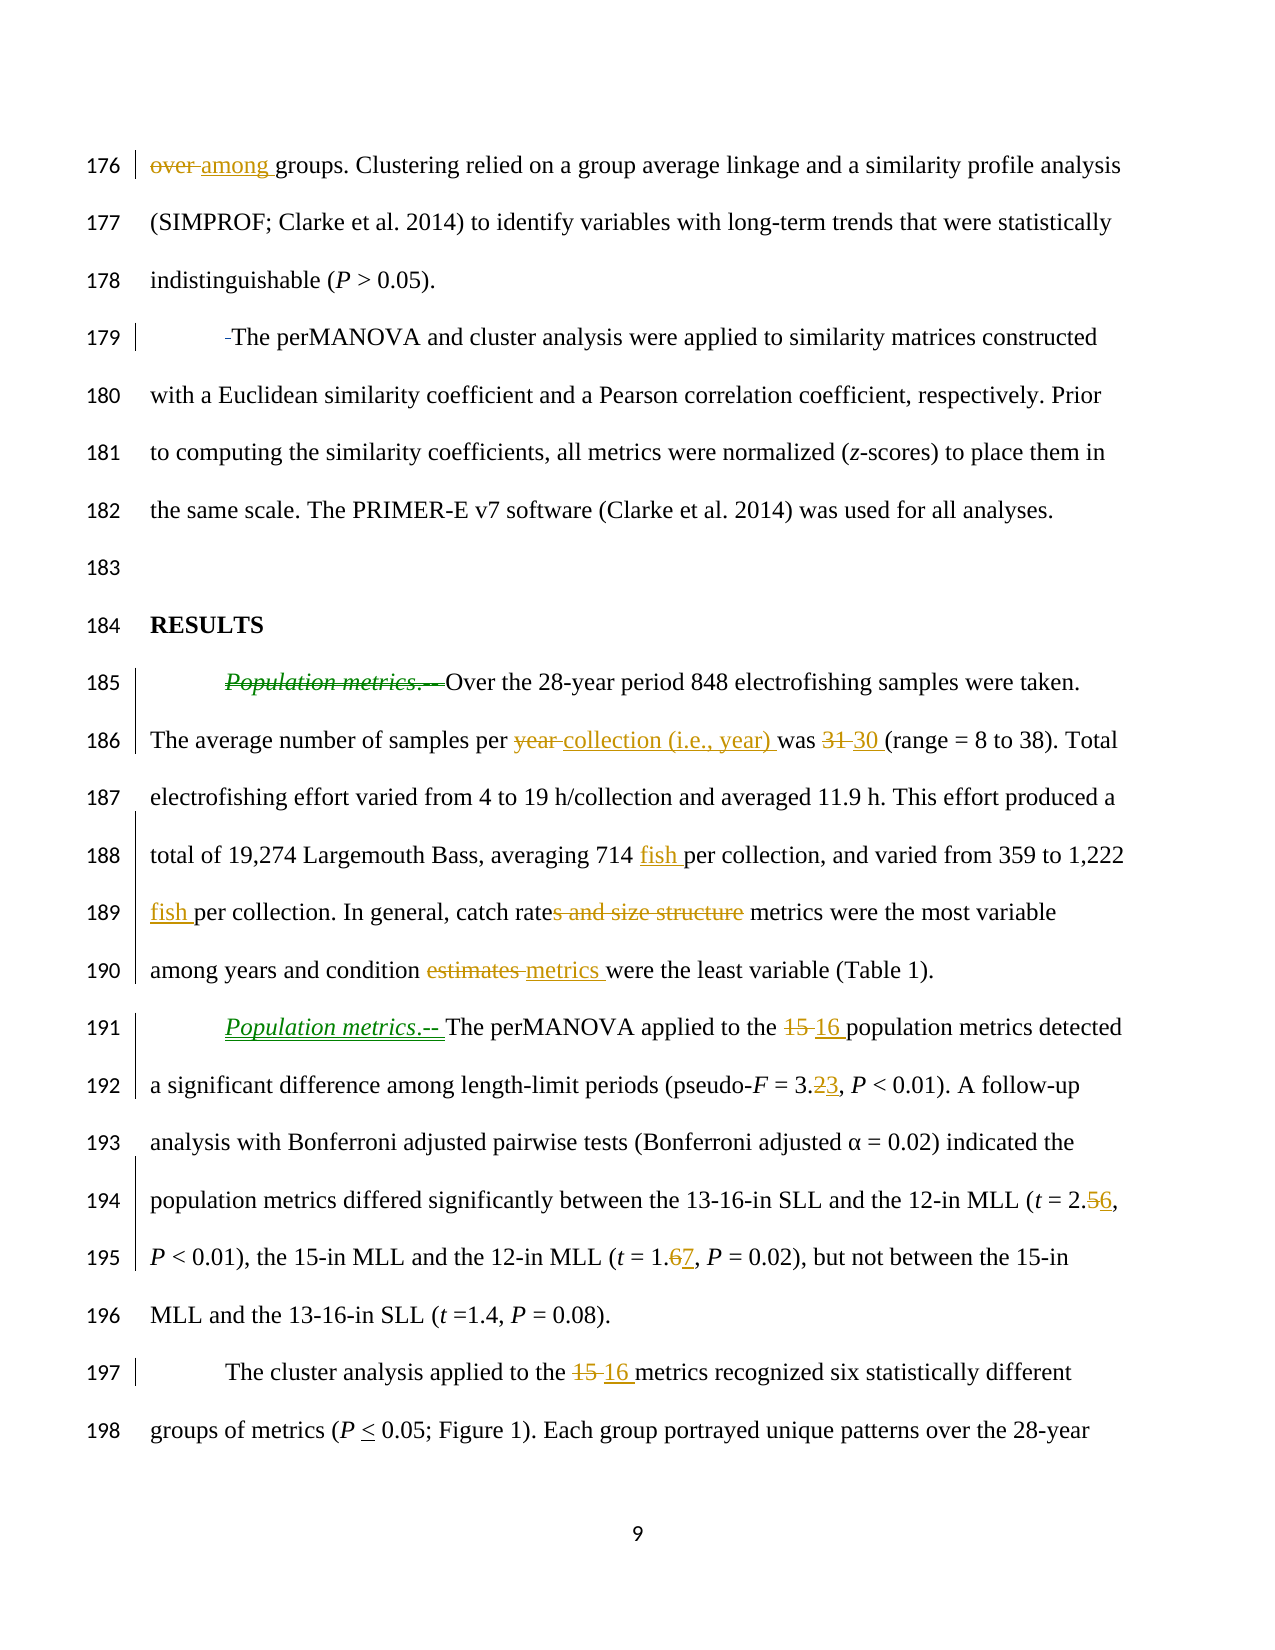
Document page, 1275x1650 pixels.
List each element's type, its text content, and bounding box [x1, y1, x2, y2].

text RESULTS [150, 610, 1125, 639]
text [150, 1357, 1125, 1444]
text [150, 150, 1125, 294]
text The perMANOVA applied to the population metrics detected a significant difference among length-limit periods (pseudo-F = 3., P < 0.01). A follow-up analysis with Bonferroni adjusted pairwise tests (Bonferroni adjusted α = 0.02) indicated the population metrics differed significantly between the 13-16-in SLL and the 12-in MLL (t = 2., P < 0.01), the 15-in MLL and the 12-in MLL (t = 1., P = 0.02), but not between the 15-in MLL and the 13-16-in SLL (t =1.4, P = 0.08). [150, 1012, 1125, 1329]
text Over the 28-year period 848 electrofishing samples were taken. The average number of samples per was (range = 8 to 38). Total electrofishing effort varied from 4 to 19 h/collection and averaged 11.9 h. This effort produced a total of 19,274 Largemouth Bass, averaging 714 per collection, and varied from 359 to 1,222 per collection. In general, catch rate metrics were the most variable among years and condition were the least variable (Table 1). [150, 667, 1125, 984]
text The perMANOVA and cluster analysis were applied to similarity matrices constructed with a Euclidean similarity coefficient and a Pearson correlation coefficient, respectively. Prior to computing the similarity coefficients, all metrics were normalized (z-scores) to place them in the same scale. The PRIMER-E v7 software (Clarke et al. 2014) was used for all analyses. [150, 322, 1125, 524]
